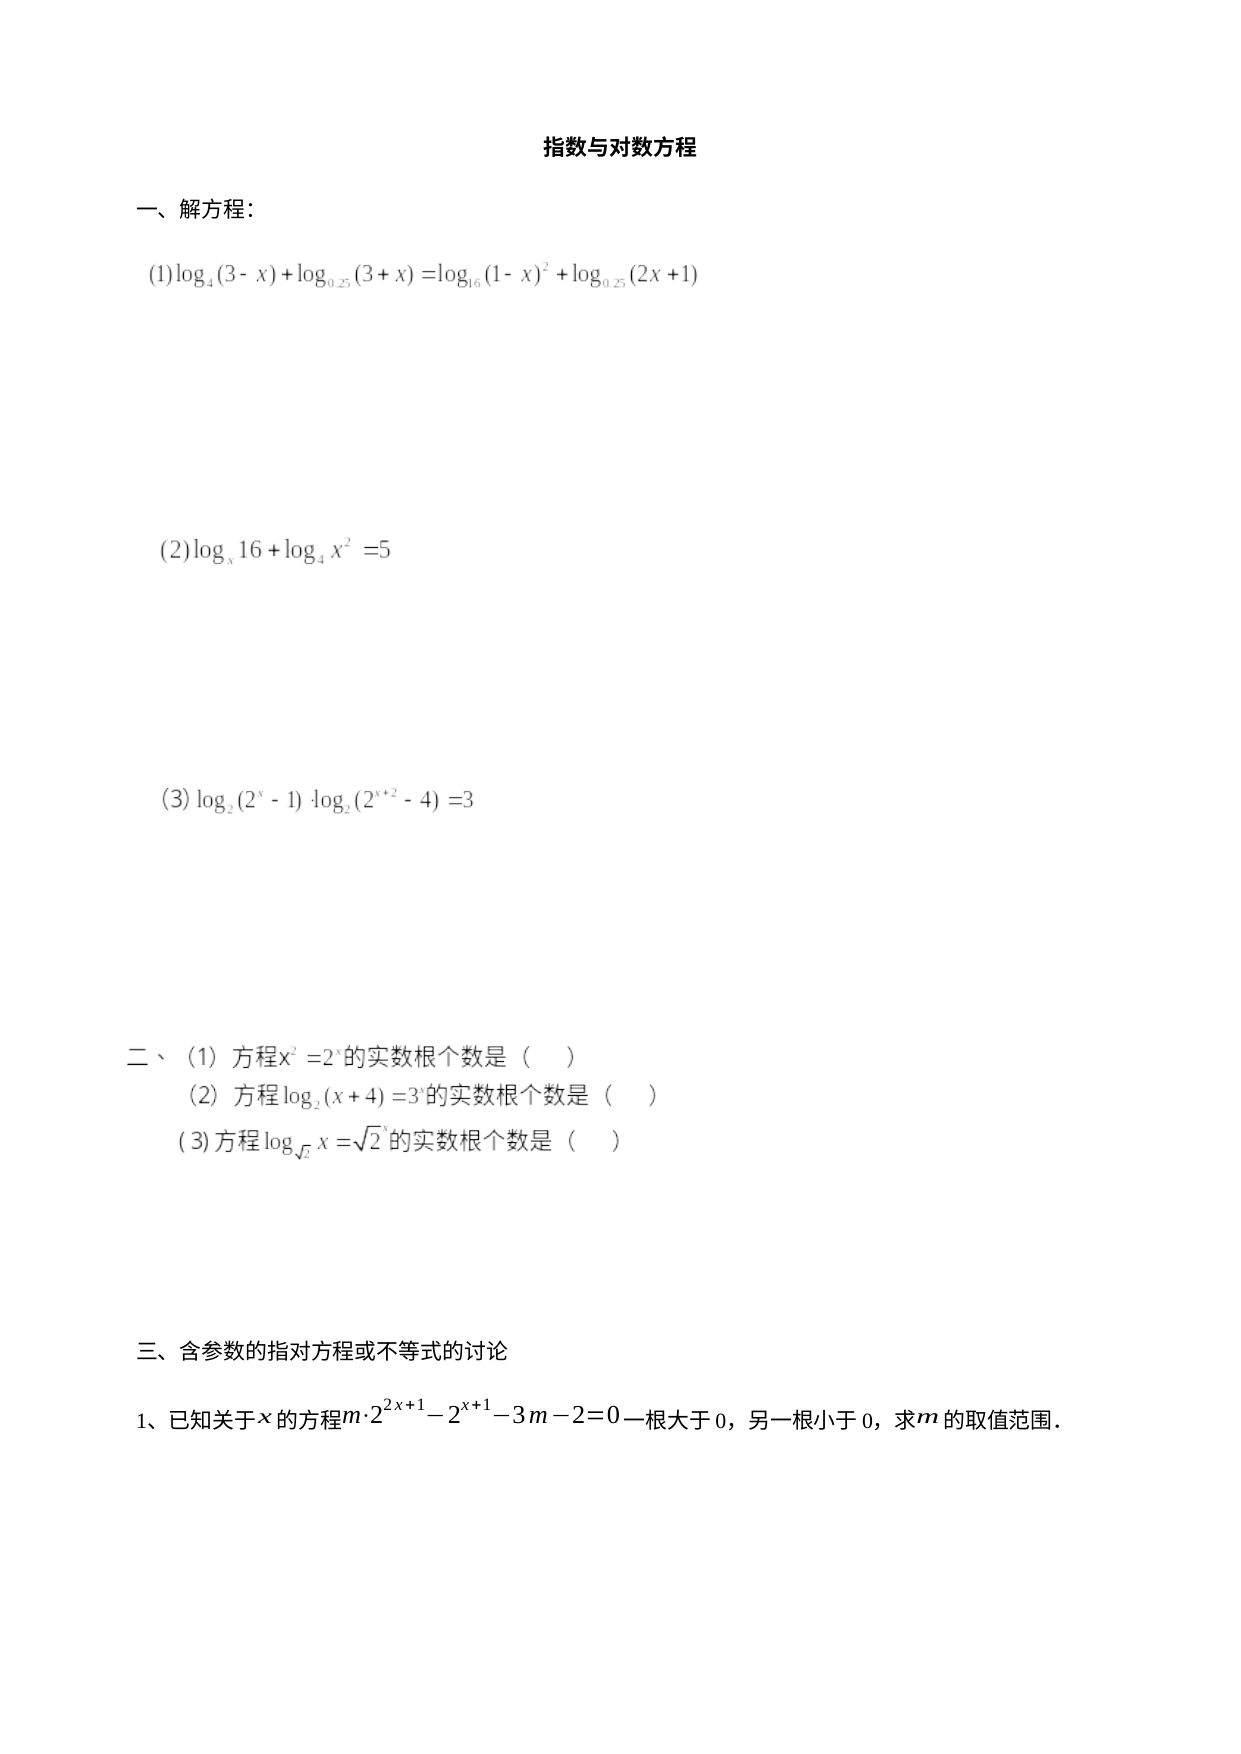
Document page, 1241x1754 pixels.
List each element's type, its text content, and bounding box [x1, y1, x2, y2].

list 1、已知关于的方程一根大于0，另一根小于0，求的取值范围． [136, 1395, 1104, 1460]
text 三、含参数的指对方程或不等式的讨论 [136, 1334, 1104, 1366]
text 一、解方程： [136, 191, 1104, 224]
text 指数与对数方程 [136, 129, 1104, 162]
